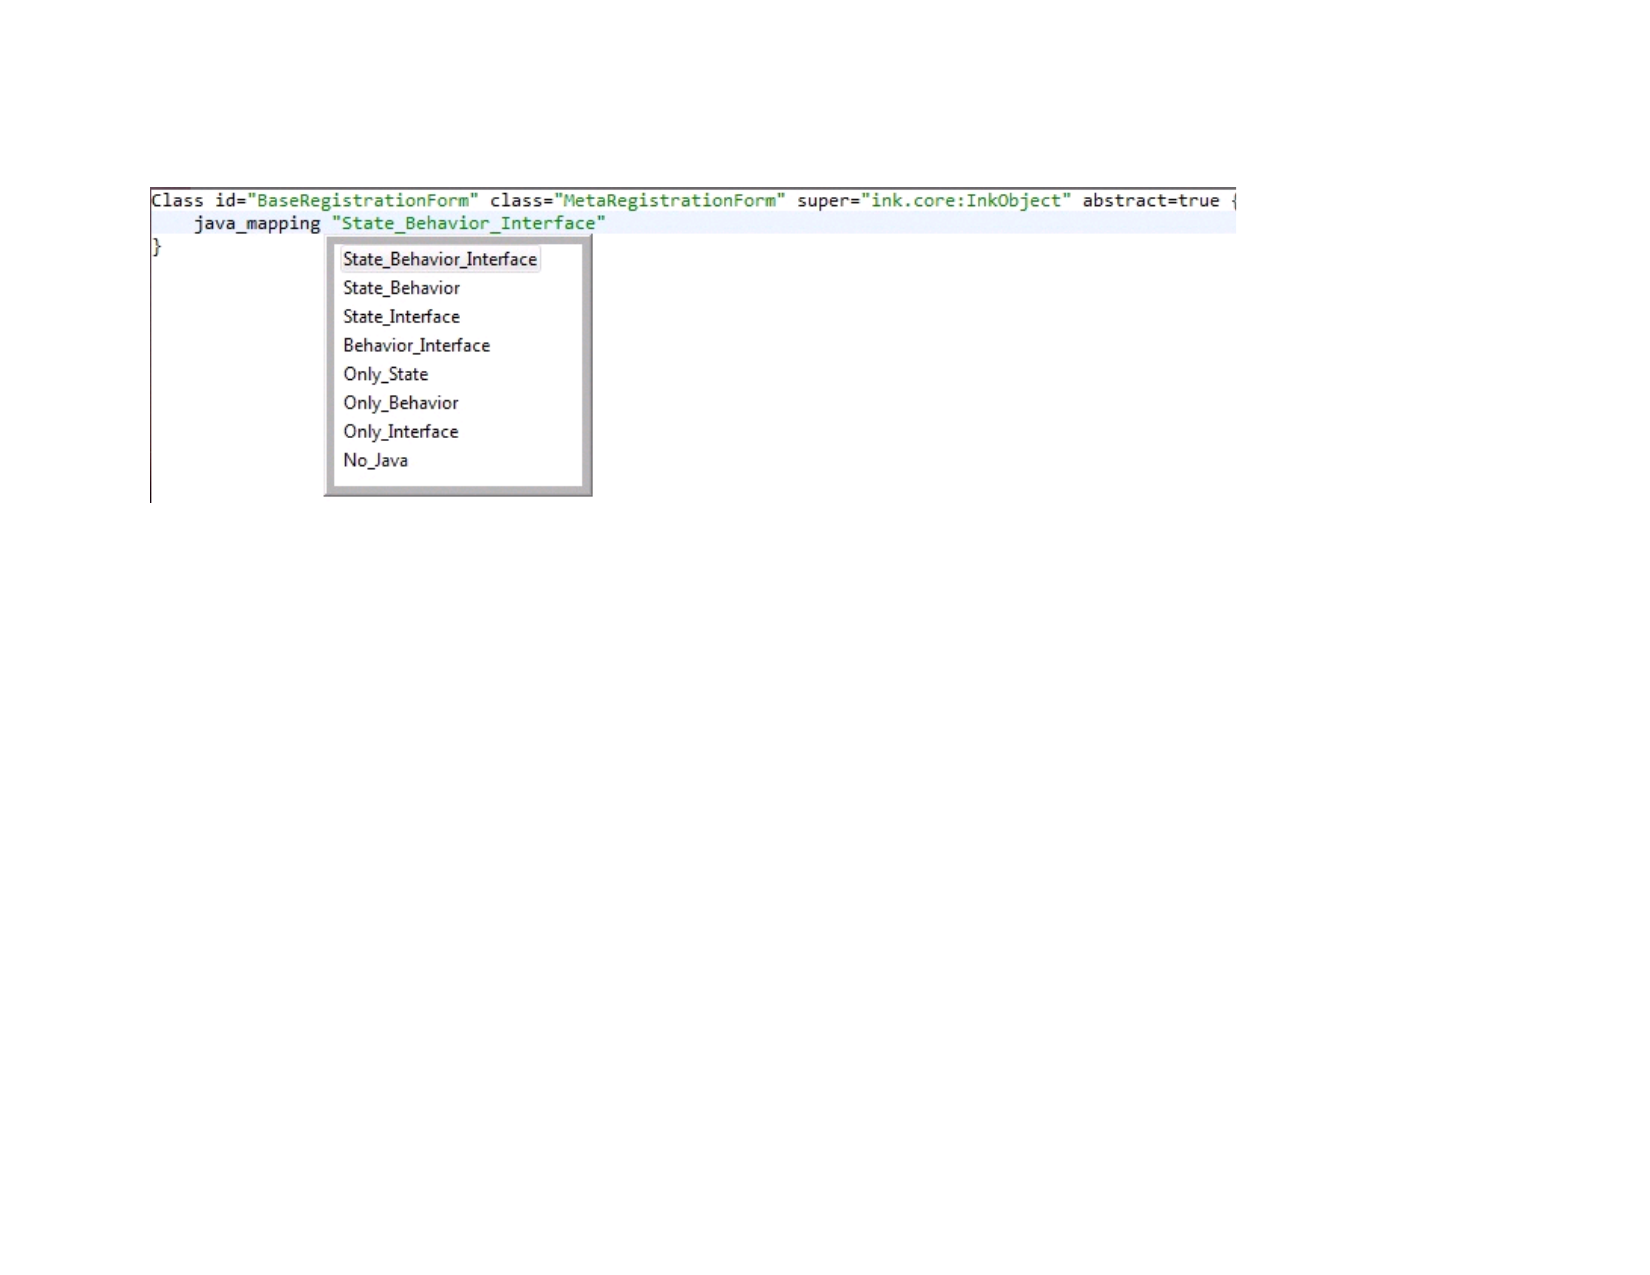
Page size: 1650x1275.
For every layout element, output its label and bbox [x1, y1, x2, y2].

picture [150, 187, 1237, 503]
